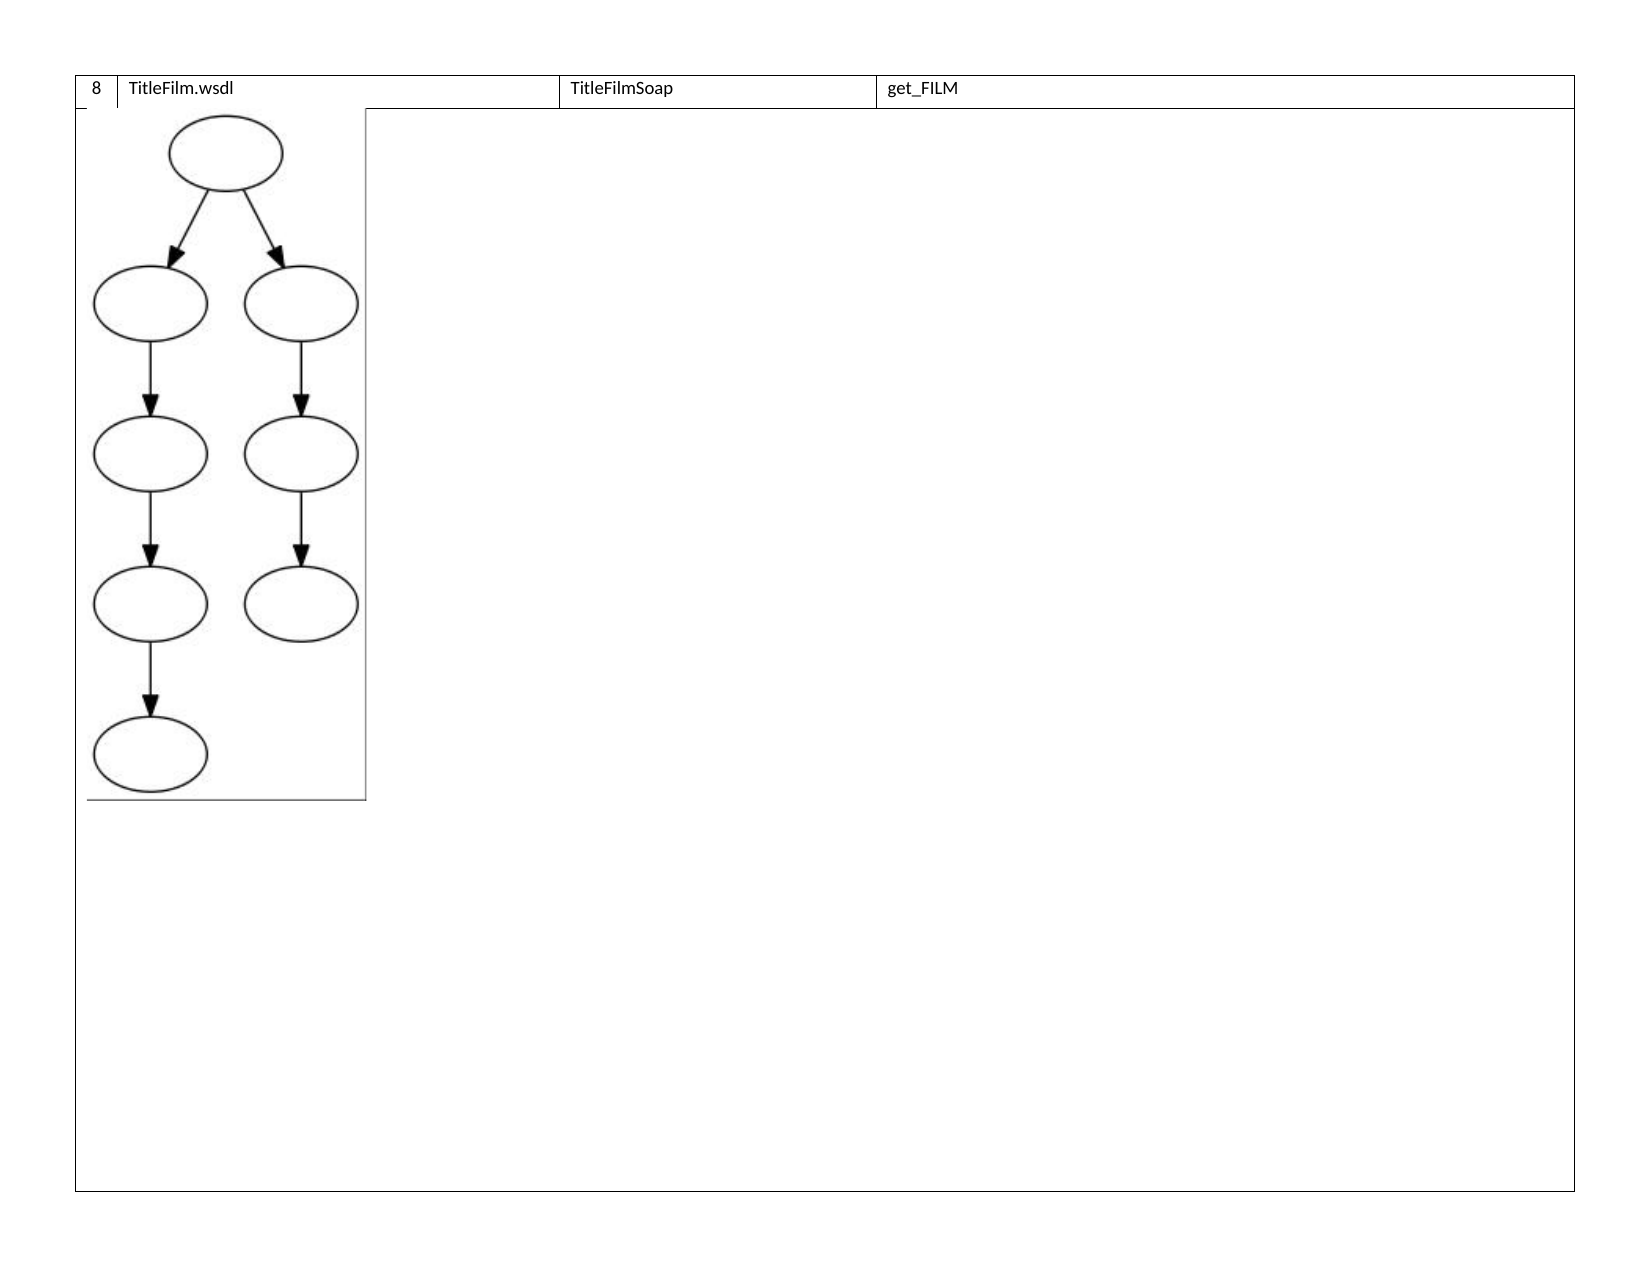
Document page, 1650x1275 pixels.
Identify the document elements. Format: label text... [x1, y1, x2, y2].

table_cell get_FILM [877, 76, 1574, 108]
table_cell [76, 109, 1574, 1191]
table_cell TitleFilmSoap [560, 76, 876, 108]
picture [86, 108, 367, 801]
table_cell 8 [76, 76, 117, 108]
table_cell TitleFilm.wsdl [118, 76, 559, 108]
